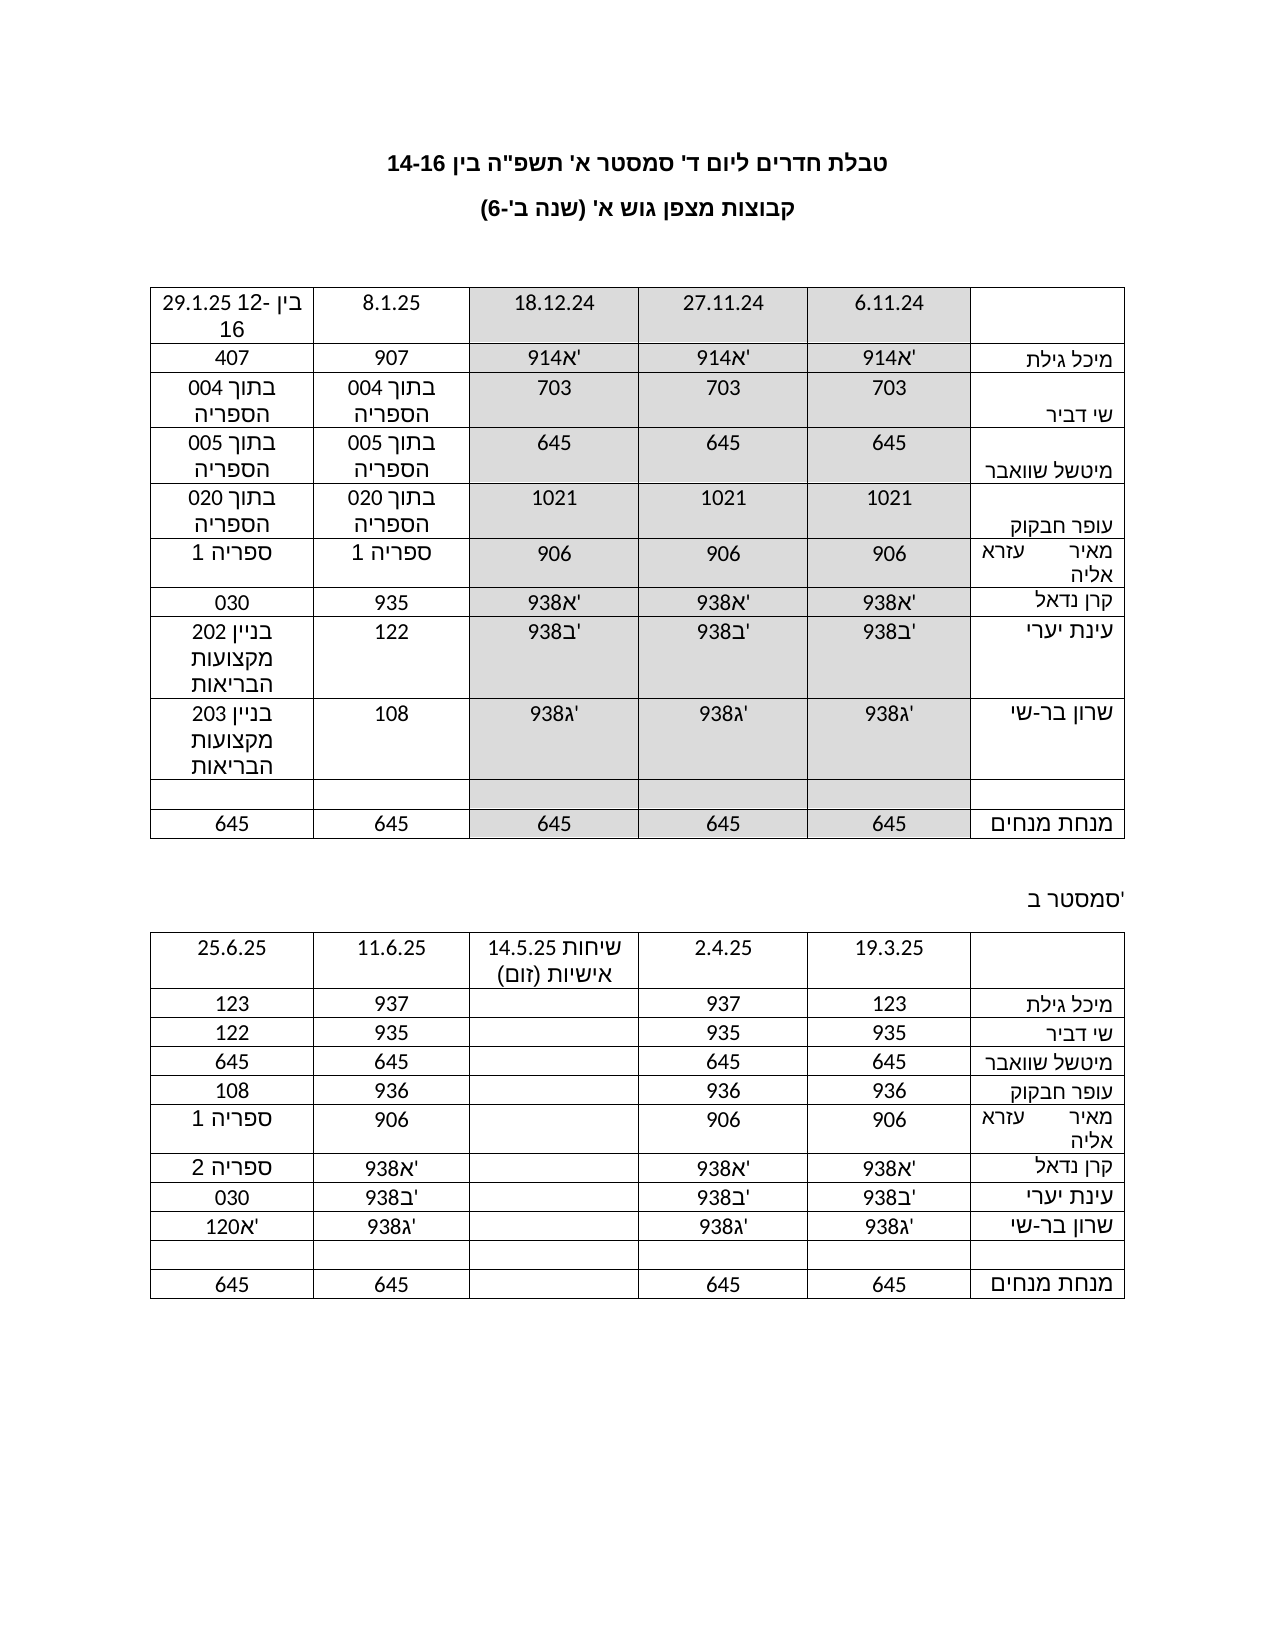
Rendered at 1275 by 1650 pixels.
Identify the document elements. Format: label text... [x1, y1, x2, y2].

table_cell עינת יערי [971, 1183, 1124, 1211]
table_cell 703 [808, 373, 970, 427]
table_cell 005 בתוך הספריה [314, 428, 469, 482]
table_cell [639, 780, 807, 808]
table_cell 938א' [470, 588, 638, 616]
table_cell 938ב' [639, 617, 807, 698]
text קבוצות מצפן גוש א' (שנה ב'-6) [150, 195, 1125, 221]
table_cell 645 [808, 810, 970, 837]
table_cell [470, 1241, 638, 1269]
table_cell 938א' [808, 1154, 970, 1182]
table_cell 202 בניין מקצועות הבריאות [151, 617, 313, 698]
table_cell 935 [314, 1018, 469, 1046]
table_cell שי דביר [971, 1018, 1124, 1046]
table_cell 645 [314, 1270, 469, 1298]
table_cell 005 בתוך הספריה [151, 428, 313, 482]
table_header 8.1.25 [314, 288, 469, 342]
table_cell 123 [808, 989, 970, 1017]
table_cell ספריה 1 [151, 539, 313, 587]
table_cell 938ג' [639, 1212, 807, 1240]
table_cell 938ב' [808, 1183, 970, 1211]
table_cell שרון בר-שי [971, 1212, 1124, 1240]
table_cell 936 [808, 1076, 970, 1104]
table_cell 938ג' [314, 1212, 469, 1240]
table_cell 1021 [639, 484, 807, 538]
table_cell ספריה 2 [151, 1154, 313, 1182]
table_cell 645 [639, 810, 807, 837]
table_cell [808, 780, 970, 808]
table_header [971, 288, 1124, 342]
table_cell 935 [639, 1018, 807, 1046]
table_header 19.3.25 [808, 933, 970, 988]
table_cell 938א' [639, 1154, 807, 1182]
table_cell [470, 1183, 638, 1211]
table_cell 407 [151, 344, 313, 372]
table_cell [314, 780, 469, 808]
table_cell [639, 1241, 807, 1269]
table_header 25.6.25 [151, 933, 313, 988]
table_cell שי דביר [971, 373, 1124, 427]
table_cell 906 [808, 1105, 970, 1153]
table_cell מיטשל שוואבר [971, 428, 1124, 482]
table_cell 938ב' [314, 1183, 469, 1211]
table_cell 937 [314, 989, 469, 1017]
table_cell 645 [470, 428, 638, 482]
table_cell 703 [639, 373, 807, 427]
table_cell 645 [151, 810, 313, 837]
table_cell [971, 780, 1124, 808]
table_cell 004 בתוך הספריה [314, 373, 469, 427]
table_cell 645 [639, 428, 807, 482]
table_cell 935 [314, 588, 469, 616]
table_cell מאיר עזרא אליה [971, 1105, 1124, 1153]
table_cell 938א' [808, 588, 970, 616]
table_header 11.6.25 [314, 933, 469, 988]
table_header 6.11.24 [808, 288, 970, 342]
table_cell [470, 1154, 638, 1182]
table_cell קרן נדאל [971, 588, 1124, 616]
table_cell 938א' [639, 588, 807, 616]
table_cell 906 [808, 539, 970, 587]
table_cell 1021 [808, 484, 970, 538]
table_cell קרן נדאל [971, 1154, 1124, 1182]
table_cell עינת יערי [971, 617, 1124, 698]
table_cell 645 [314, 810, 469, 837]
table_cell 030 [151, 1183, 313, 1211]
text סמסטר ב' [150, 885, 1125, 913]
table_header 18.12.24 [470, 288, 638, 342]
table_cell עופר חבקוק [971, 1076, 1124, 1104]
table_cell 108 [151, 1076, 313, 1104]
table_cell 203 בניין מקצועות הבריאות [151, 699, 313, 779]
table_cell [470, 1018, 638, 1046]
table_cell שרון בר-שי [971, 699, 1124, 779]
table_cell 122 [314, 617, 469, 698]
table_header 14.5.25 שיחות אישיות (זום) [470, 933, 638, 988]
table_cell 020 בתוך הספריה [151, 484, 313, 538]
table_cell [470, 1047, 638, 1075]
table_cell 004 בתוך הספריה [151, 373, 313, 427]
table_cell 645 [314, 1047, 469, 1075]
table_cell 123 [151, 989, 313, 1017]
table_cell 936 [314, 1076, 469, 1104]
table_cell [151, 780, 313, 808]
table_cell [470, 1105, 638, 1153]
table_cell [151, 1241, 313, 1269]
table_cell 030 [151, 588, 313, 616]
table_cell 906 [639, 1105, 807, 1153]
table_cell 645 [808, 1270, 970, 1298]
table_cell 645 [151, 1270, 313, 1298]
text טבלת חדרים ליום ד' סמסטר א' תשפ"ה בין 14-16 [150, 150, 1125, 176]
table_cell [971, 1241, 1124, 1269]
table_cell מנחת מנחים [971, 810, 1124, 837]
table_cell 645 [639, 1047, 807, 1075]
table_cell 703 [470, 373, 638, 427]
table_cell 907 [314, 344, 469, 372]
table_cell 938ב' [470, 617, 638, 698]
table_cell 937 [639, 989, 807, 1017]
table_cell 935 [808, 1018, 970, 1046]
table_cell מנחת מנחים [971, 1270, 1124, 1298]
table_cell ספריה 1 [151, 1105, 313, 1153]
table_cell 938א' [314, 1154, 469, 1182]
table_cell 1021 [470, 484, 638, 538]
table_cell 938ג' [808, 1212, 970, 1240]
table_cell מאיר עזרא אליה [971, 539, 1124, 587]
table_cell 645 [470, 810, 638, 837]
table_cell [314, 1241, 469, 1269]
table_header 29.1.25 בין 12-16 [151, 288, 313, 342]
table_cell [470, 1270, 638, 1298]
table_cell 938ב' [639, 1183, 807, 1211]
table_cell 122 [151, 1018, 313, 1046]
table_cell מיכל גילת [971, 989, 1124, 1017]
table_header [971, 933, 1124, 988]
table_cell [470, 1212, 638, 1240]
table_cell עופר חבקוק [971, 484, 1124, 538]
table_cell [470, 780, 638, 808]
table_cell 914א' [639, 344, 807, 372]
table_cell 906 [639, 539, 807, 587]
table_cell [808, 1241, 970, 1269]
table_cell 906 [314, 1105, 469, 1153]
table_cell [470, 1076, 638, 1104]
table_cell 906 [470, 539, 638, 587]
table_cell 914א' [808, 344, 970, 372]
table_cell 938ג' [639, 699, 807, 779]
table_cell [470, 989, 638, 1017]
table_header 2.4.25 [639, 933, 807, 988]
table_header 27.11.24 [639, 288, 807, 342]
table_cell 936 [639, 1076, 807, 1104]
table_cell 645 [151, 1047, 313, 1075]
table_cell 120א' [151, 1212, 313, 1240]
table_cell 645 [639, 1270, 807, 1298]
table_cell מיטשל שוואבר [971, 1047, 1124, 1075]
table_cell 645 [808, 1047, 970, 1075]
table_cell 938ג' [470, 699, 638, 779]
table_cell 108 [314, 699, 469, 779]
table_cell 020 בתוך הספריה [314, 484, 469, 538]
table_cell 914א' [470, 344, 638, 372]
table_cell 938ג' [808, 699, 970, 779]
table_cell מיכל גילת [971, 344, 1124, 372]
table_cell ספריה 1 [314, 539, 469, 587]
table_cell 645 [808, 428, 970, 482]
table_cell 938ב' [808, 617, 970, 698]
